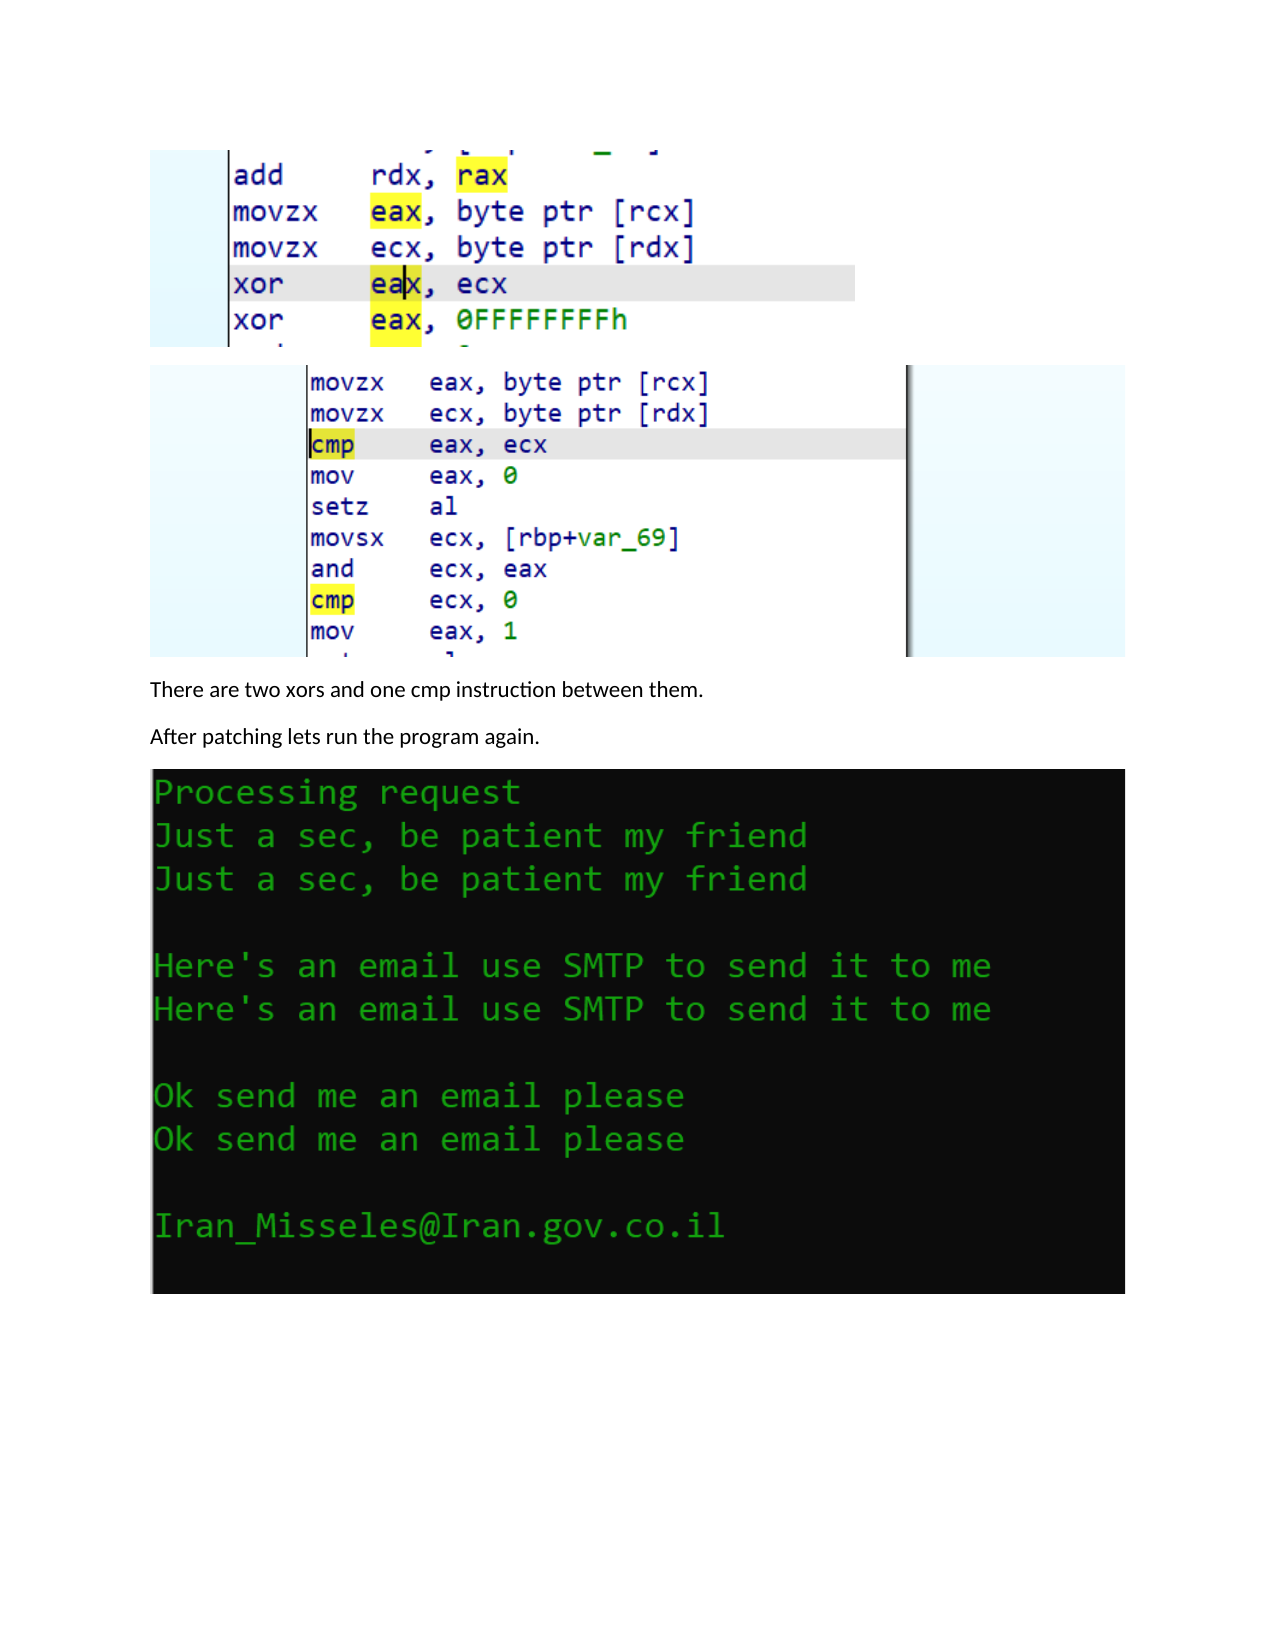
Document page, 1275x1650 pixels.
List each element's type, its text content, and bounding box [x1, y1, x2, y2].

text There are two xors and one cmp instruction between them. [150, 675, 1125, 703]
picture [150, 150, 855, 347]
picture [150, 365, 1125, 657]
picture [150, 769, 1125, 1294]
text After patching lets run the program again. [150, 722, 1125, 750]
